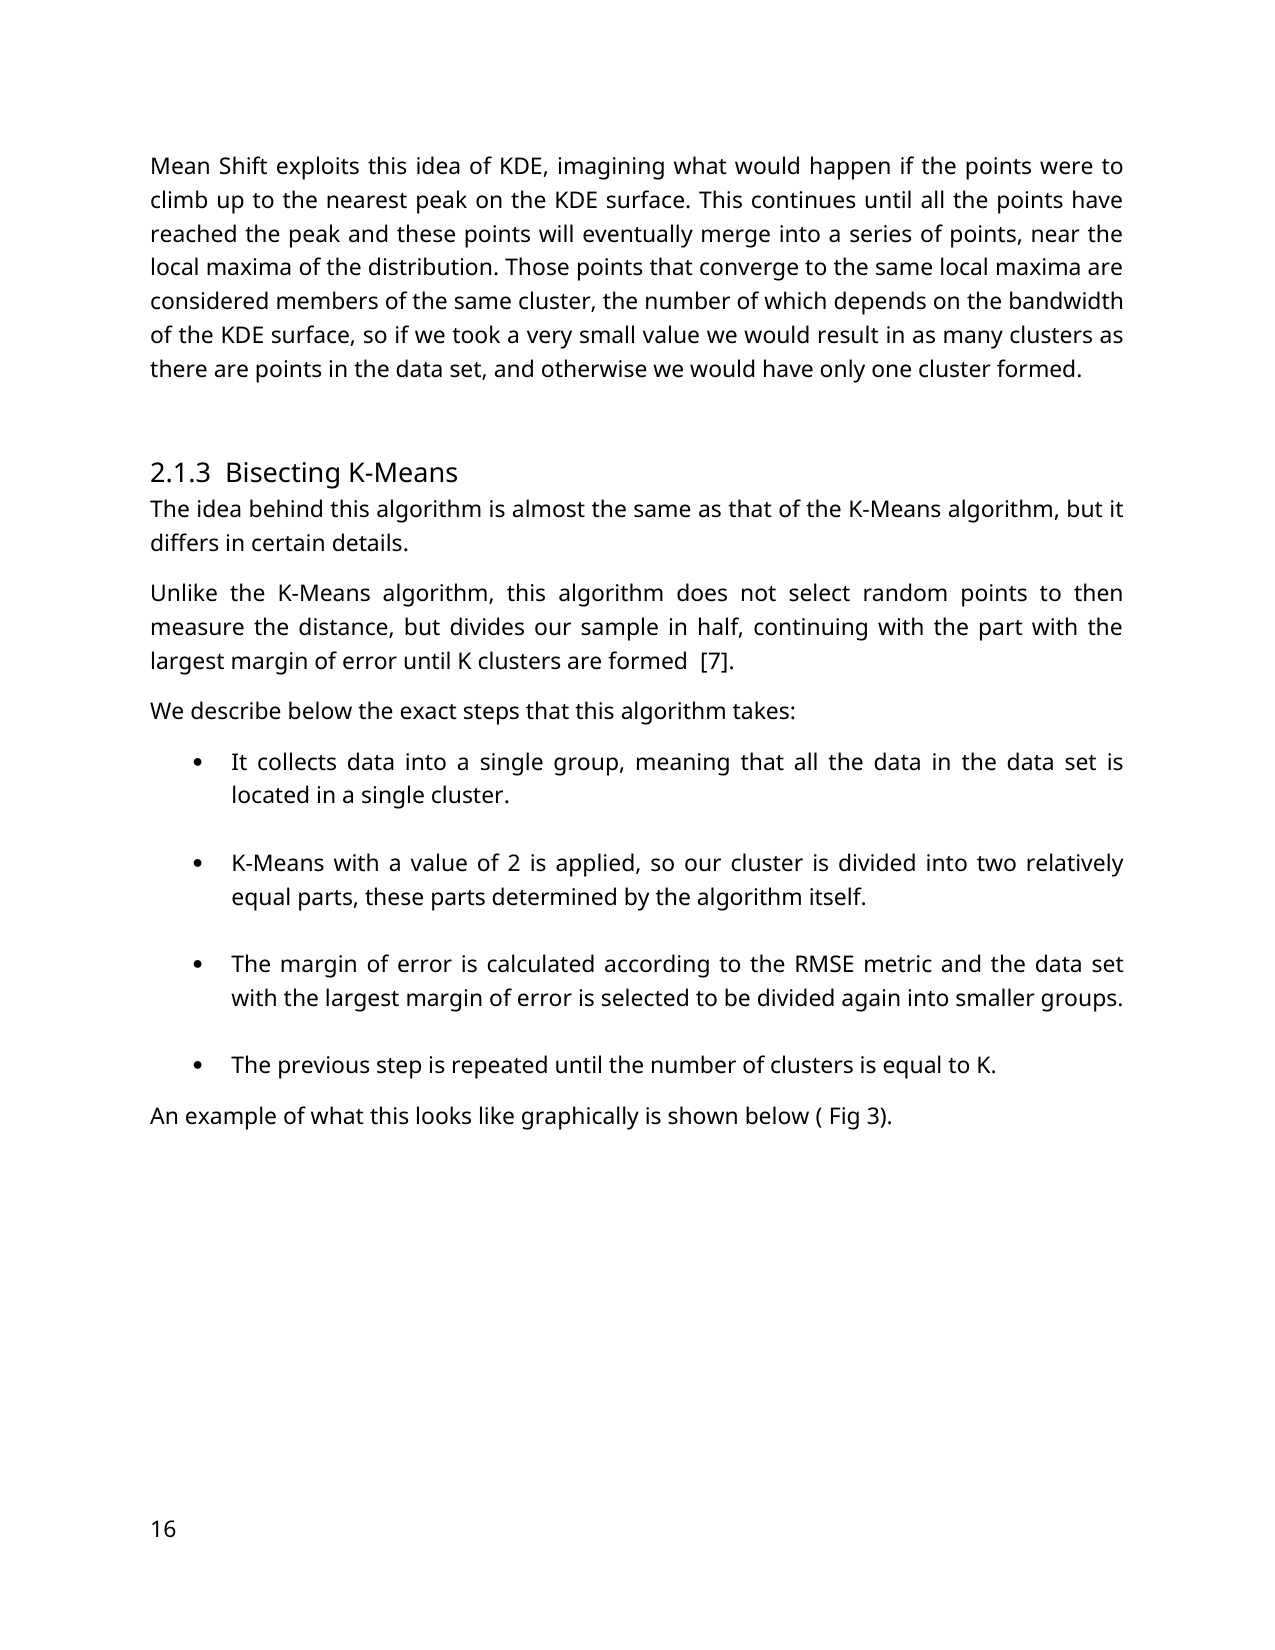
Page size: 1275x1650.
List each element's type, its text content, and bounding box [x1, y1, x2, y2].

list The previous step is repeated until the number of clusters is equal to K. [194, 1049, 1125, 1081]
subtitle Bisecting K-Means [150, 453, 1125, 490]
text Mean Shift exploits this idea of KDE, imagining what would happen if the points were to climb up to the nearest peak on the KDE surface. This continues until all the points have reached the peak and these points will eventually merge into a series of points, near the local maxima of the distribution. Those points that converge to the same local maxima are considered members of the same cluster, the number of which depends on the bandwidth of the KDE surface, so if we took a very small value we would result in as many clusters as there are points in the data set, and otherwise we would have only one cluster formed. [150, 150, 1125, 384]
list It collects data into a single group, meaning that all the data in the data set is located in a single cluster. [194, 746, 1125, 811]
text The idea behind this algorithm is almost the same as that of the K-Means algorithm, but it differs in certain details. [150, 493, 1125, 558]
text Unlike the K-Means algorithm, this algorithm does not select random points to then measure the distance, but divides our sample in half, continuing with the part with the largest margin of error until K clusters are formed . [150, 577, 1125, 676]
list The margin of error is calculated according to the RMSE metric and the data set with the largest margin of error is selected to be divided again into smaller groups. [194, 948, 1125, 1013]
text We describe below the exact steps that this algorithm takes: [150, 695, 1125, 726]
list K-Means with a value of 2 is applied, so our cluster is divided into two relatively equal parts, these parts determined by the algorithm itself. [194, 847, 1125, 912]
text An example of what this looks like graphically is shown below ( Fig 3 ). [150, 1100, 1125, 1131]
